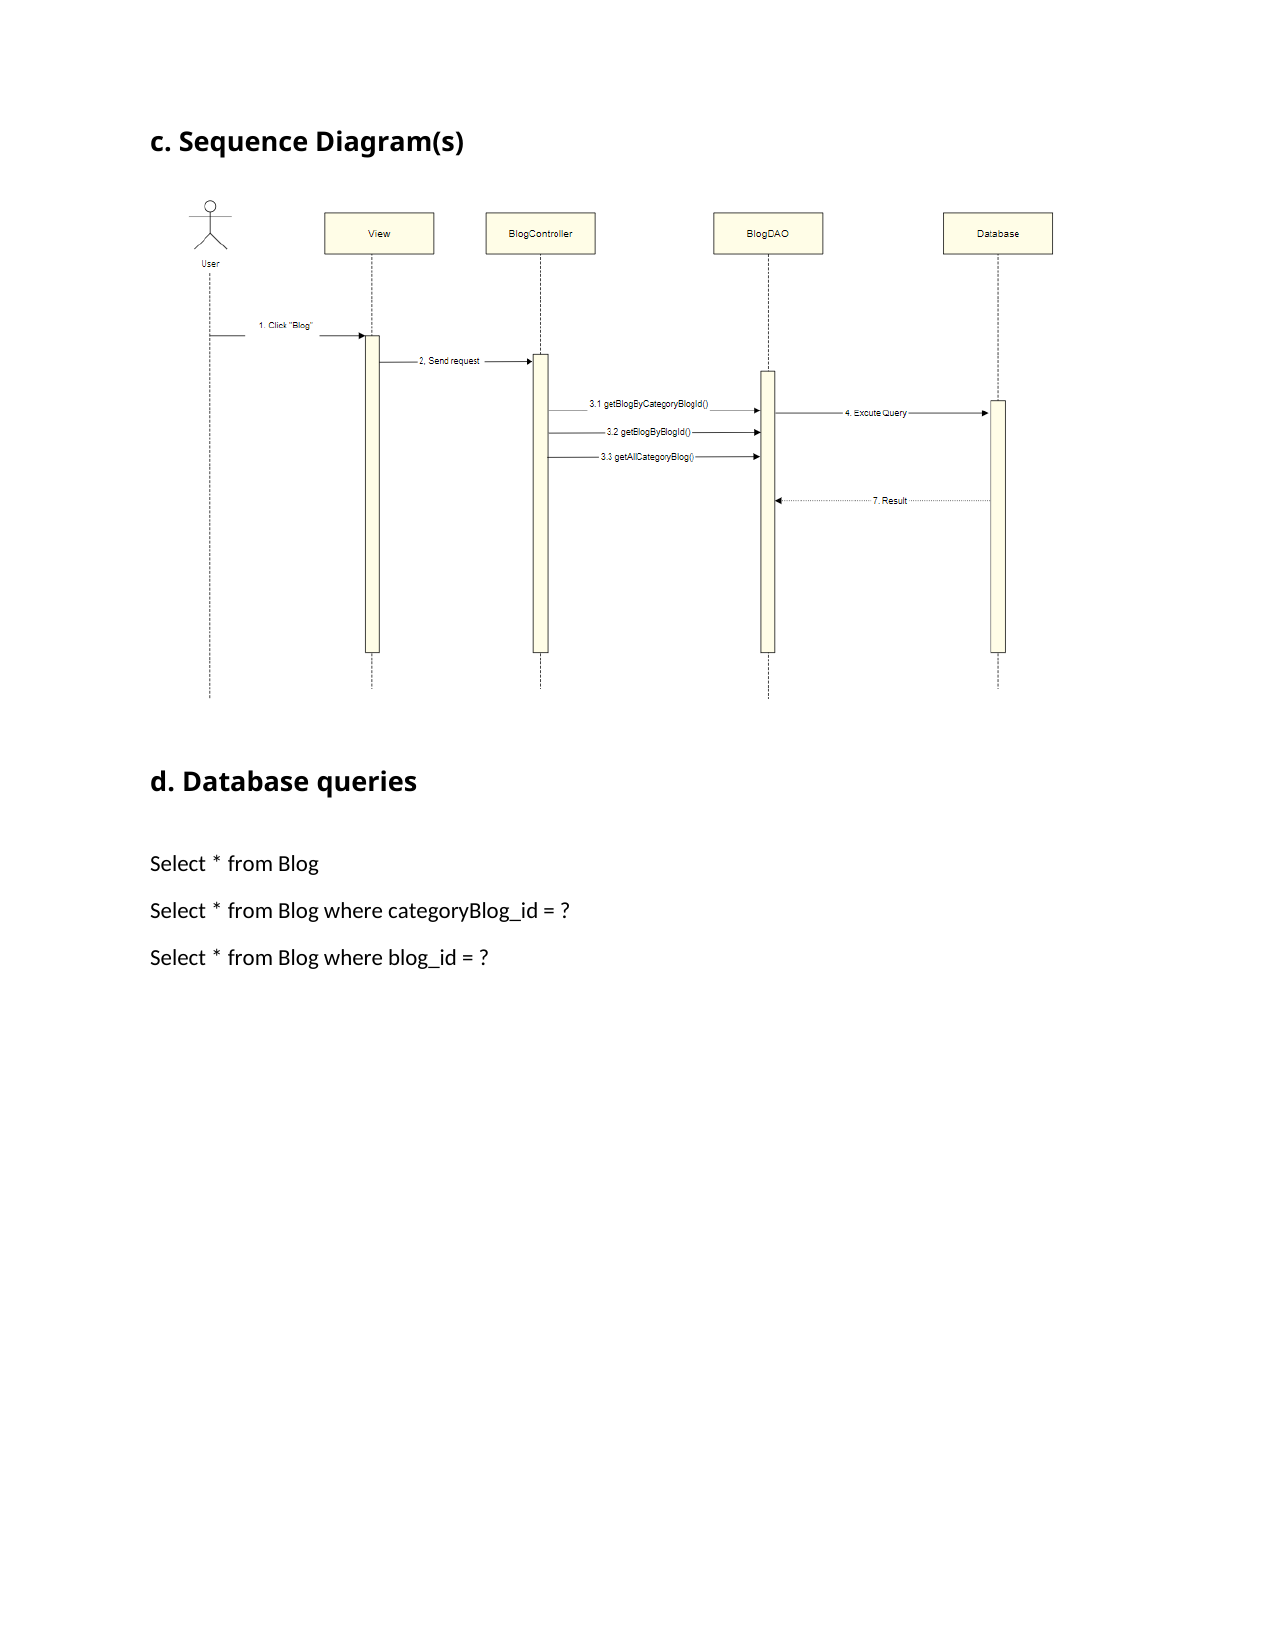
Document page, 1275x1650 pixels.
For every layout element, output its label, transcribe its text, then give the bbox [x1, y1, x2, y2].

subtitle d. Database queries [150, 762, 1125, 799]
subtitle c. Sequence Diagram(s) [150, 122, 1125, 159]
text Select * from Blog where categoryBlog_id = ? [150, 896, 1125, 924]
picture [150, 162, 1125, 744]
text Select * from Blog [150, 849, 1125, 877]
text Select * from Blog where blog_id = ? [150, 943, 1125, 971]
